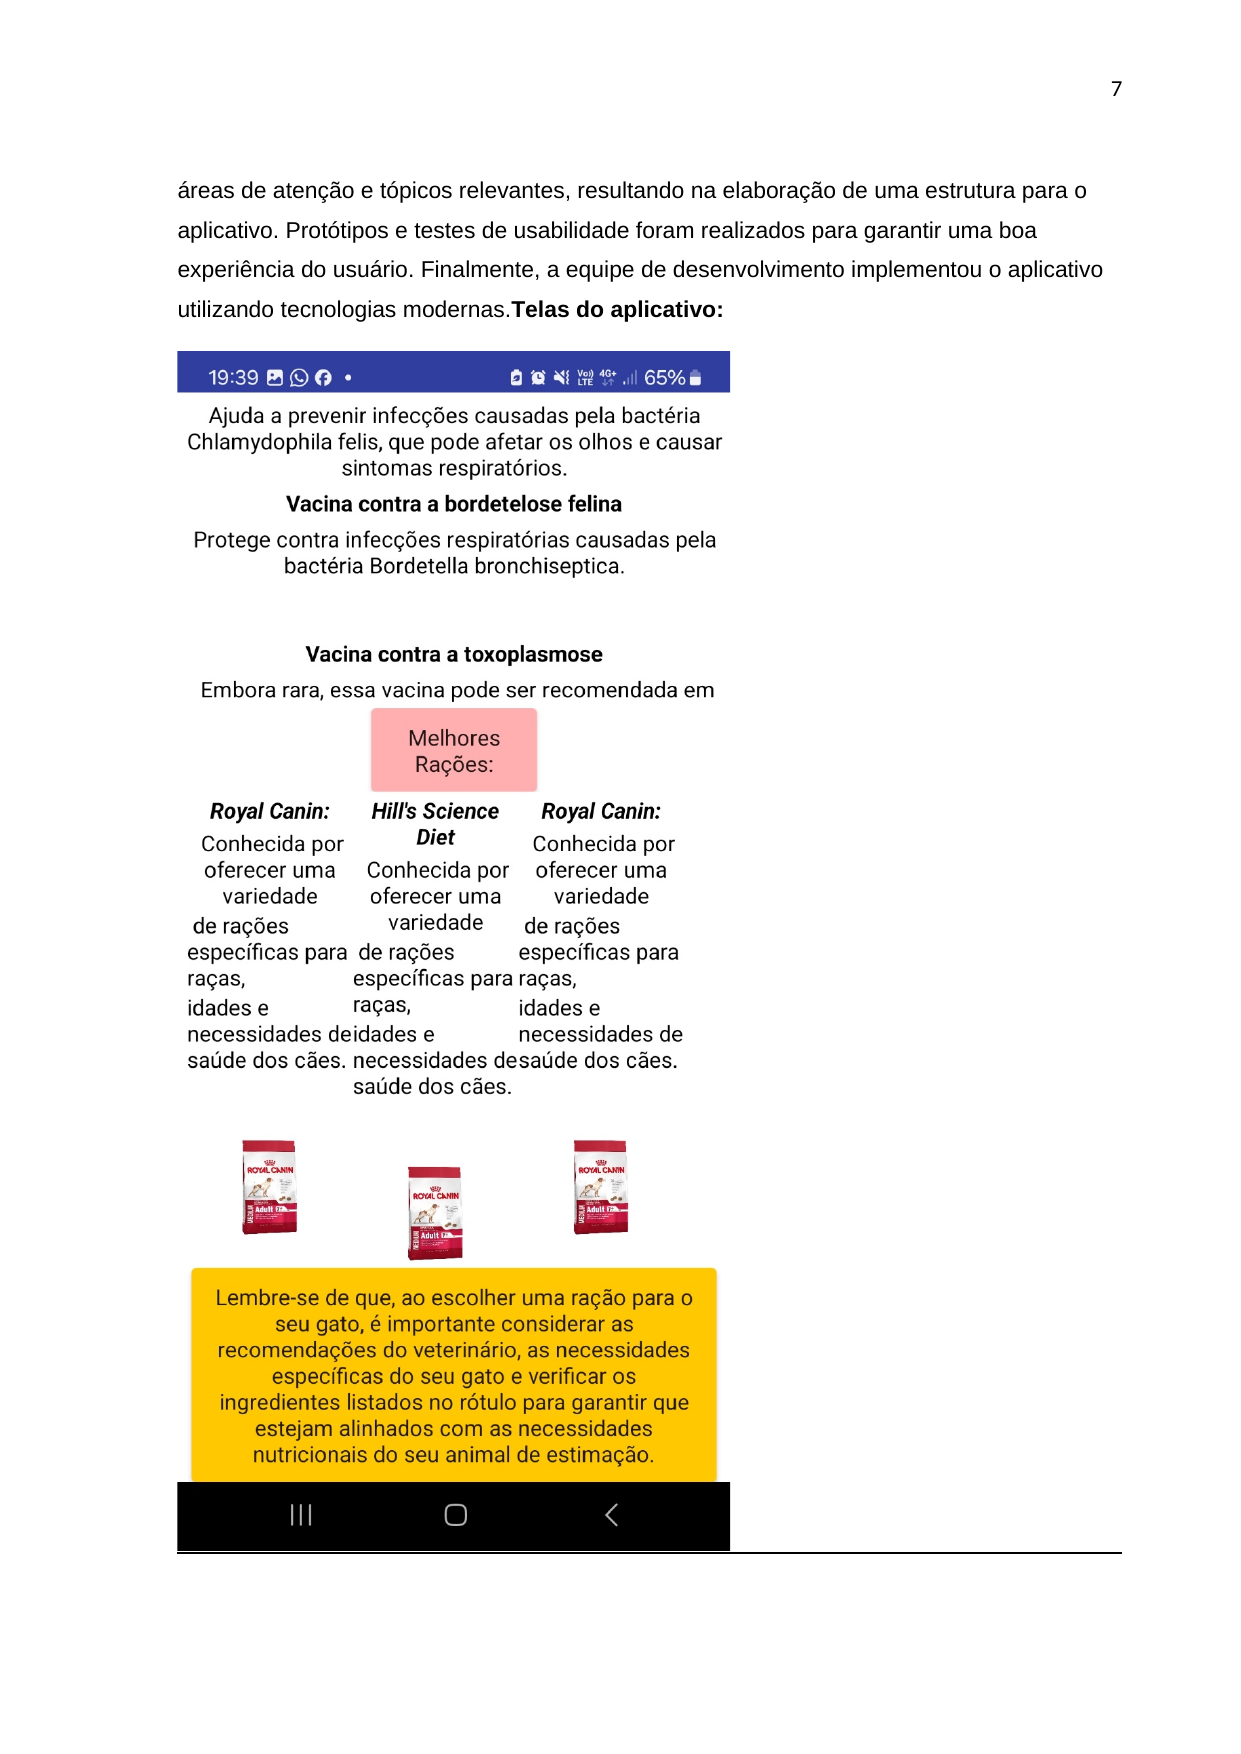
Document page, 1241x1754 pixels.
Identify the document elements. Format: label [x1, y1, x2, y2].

picture [177, 351, 731, 1551]
text [177, 177, 1122, 322]
